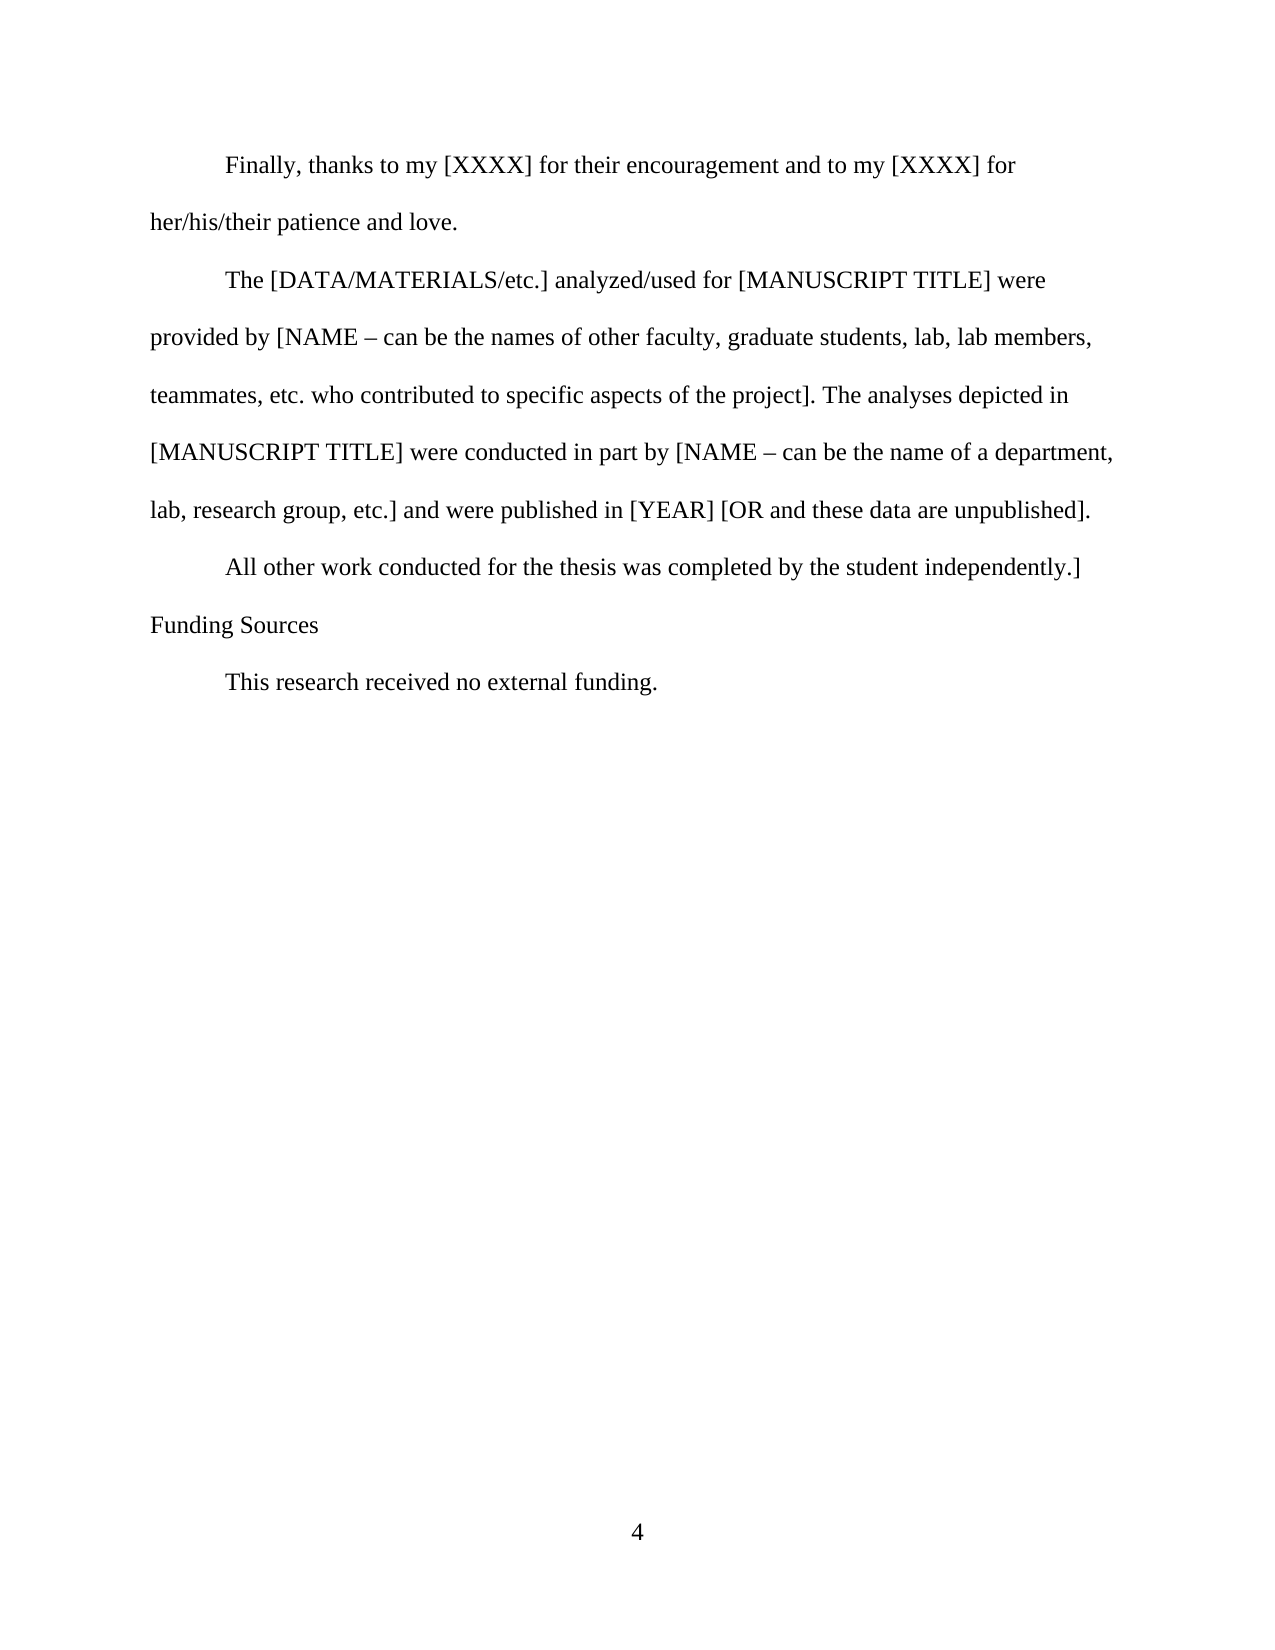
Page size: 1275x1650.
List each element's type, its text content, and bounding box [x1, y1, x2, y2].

text All other work conducted for the thesis was completed by the student independently.] [150, 552, 1125, 581]
text The [DATA/MATERIALS/etc.] analyzed/used for [MANUSCRIPT TITLE] were provided by [NAME – can be the names of other faculty, graduate students, lab, lab members, teammates, etc. who contributed to specific aspects of the project]. The analyses depicted in [MANUSCRIPT TITLE] were conducted in part by [NAME – can be the name of a department, lab, research group, etc.] and were published in [YEAR] [OR and these data are unpublished]. [150, 265, 1125, 524]
text Finally, thanks to my [XXXX] for their encouragement and to my [XXXX] for her/his/their patience and love. [150, 150, 1125, 236]
text This research received no external funding. [150, 667, 1125, 696]
